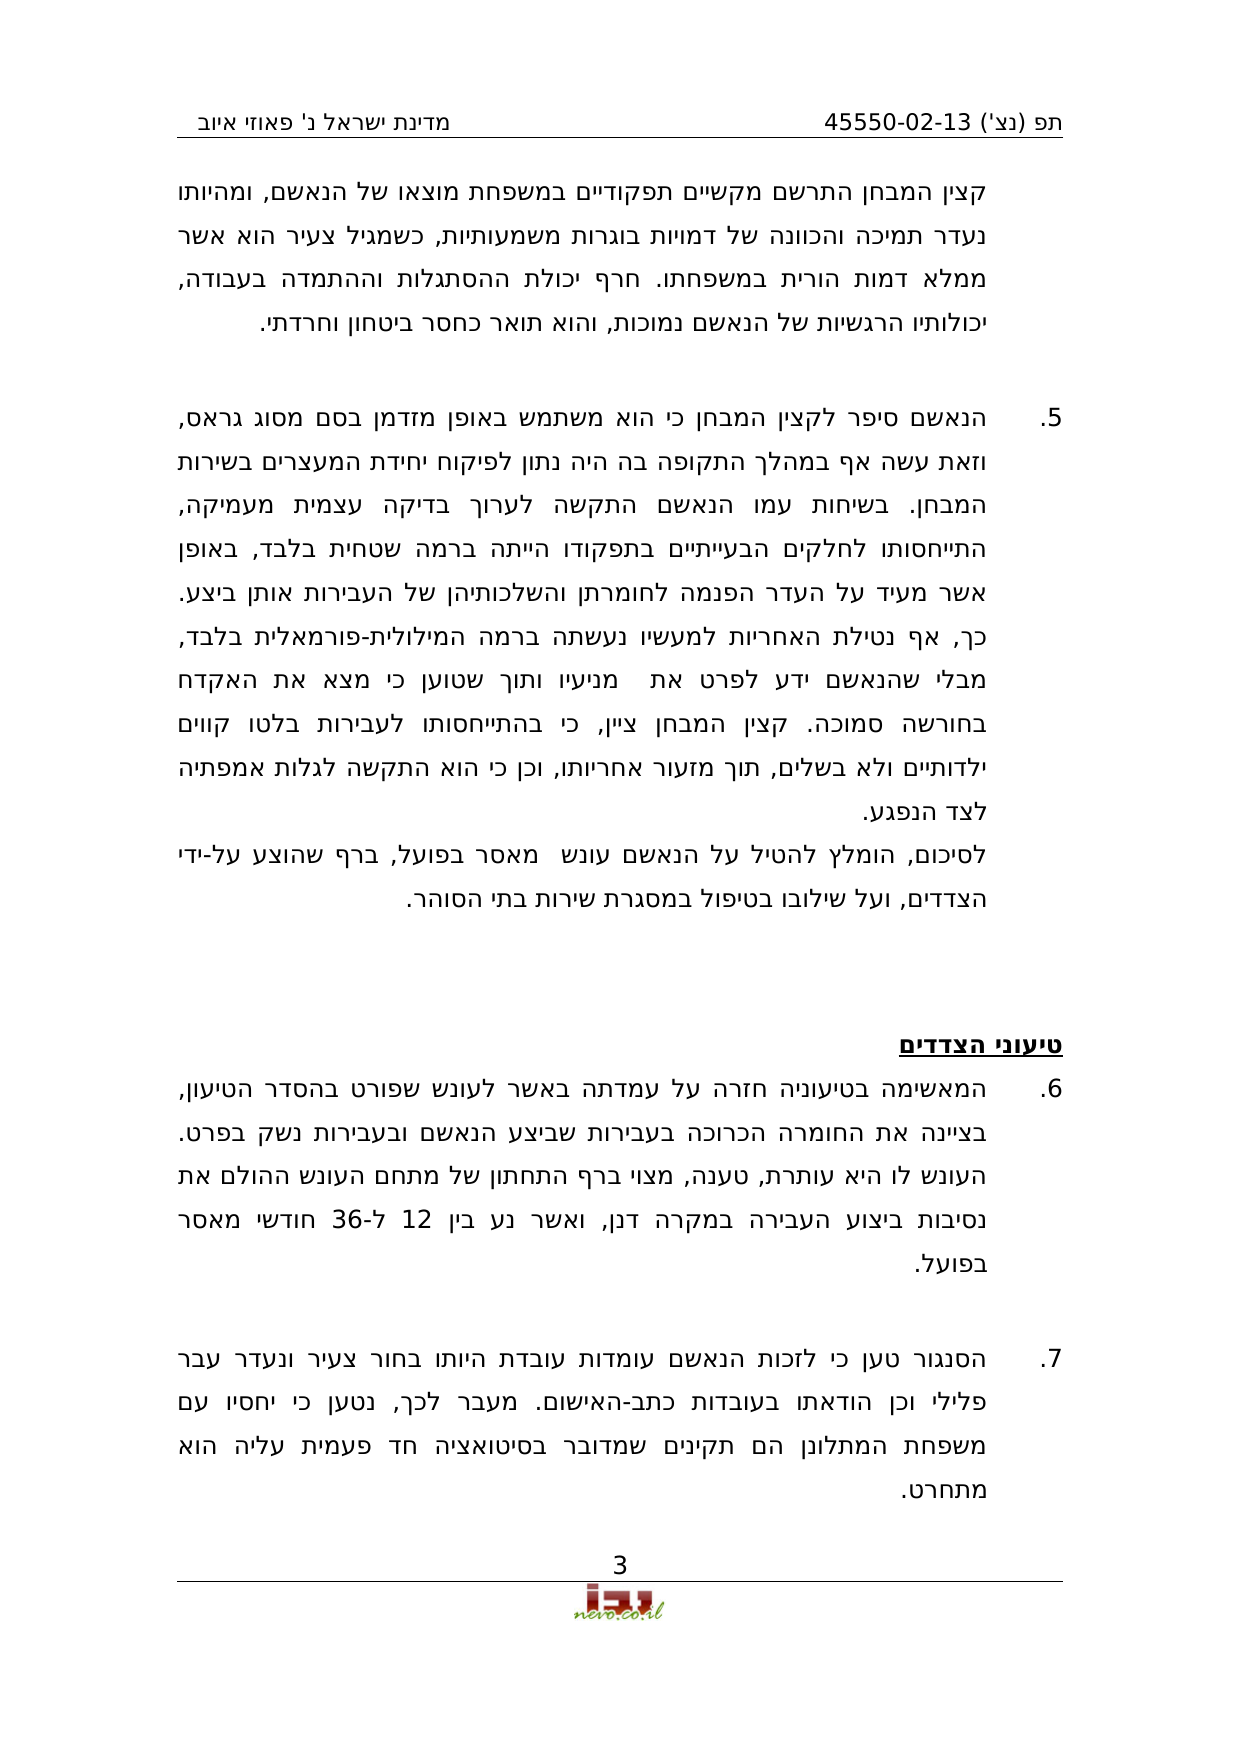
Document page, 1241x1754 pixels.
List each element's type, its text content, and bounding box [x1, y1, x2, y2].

picture [574, 1583, 666, 1621]
text 6. המאשימה בטיעוניה חזרה על עמדתה באשר לעונש שפורט בהסדר הטיעון, בציינה את החומרה הכרוכה בעבירות שביצע הנאשם ובעבירות נשק בפרט. העונש לו היא עותרת, טענה, מצוי ברף התחתון של מתחם העונש ההולם את נסיבות ביצוע העבירה במקרה דנן, ואשר נע בין 12 ל-36 חודשי מאסר בפועל. [177, 1074, 1063, 1278]
text טיעוני הצדדים [177, 1030, 1063, 1059]
text 7. הסנגור טען כי לזכות הנאשם עומדות עובדת היותו בחור צעיר ונעדר עבר פלילי וכן הודאתו בעובדות כתב-האישום. מעבר לכך, נטען כי יחסיו עם משפחת המתלונן הם תקינים שמדובר בסיטואציה חד פעמית עליה הוא מתחרט. [177, 1344, 1063, 1504]
text קצין המבחן התרשם מקשיים תפקודיים במשפחת מוצאו של הנאשם, ומהיותו נעדר תמיכה והכוונה של דמויות בוגרות משמעותיות, כשמגיל צעיר הוא אשר ממלא דמות הורית במשפחתו. חרף יכולת ההסתגלות וההתמדה בעבודה, יכולותיו הרגשיות של הנאשם נמוכות, והוא תואר כחסר ביטחון וחרדתי. [177, 177, 988, 338]
text 5. הנאשם סיפר לקצין המבחן כי הוא משתמש באופן מזדמן בסם מסוג גראס, וזאת עשה אף במהלך התקופה בה היה נתון לפיקוח יחידת המעצרים בשירות המבחן. בשיחות עמו הנאשם התקשה לערוך בדיקה עצמית מעמיקה, התייחסותו לחלקים הבעייתיים בתפקודו הייתה ברמה שטחית בלבד, באופן אשר מעיד על העדר הפנמה לחומרתן והשלכותיהן של העבירות אותן ביצע. כך, אף נטילת האחריות למעשיו נעשתה ברמה המילולית-פורמאלית בלבד, מבלי שהנאשם ידע לפרט את מניעיו ותוך שטוען כי מצא את האקדח בחורשה סמוכה. קצין המבחן ציין, כי בהתייחסותו לעבירות בלטו קווים ילדותיים ולא בשלים, תוך מזעור אחריותו, וכן כי הוא התקשה לגלות אמפתיה לצד הנפגע. [177, 403, 1063, 826]
text לסיכום, הומלץ להטיל על הנאשם עונש מאסר בפועל, ברף שהוצע על-ידי הצדדים, ועל שילובו בטיפול במסגרת שירות בתי הסוהר. [177, 841, 988, 914]
